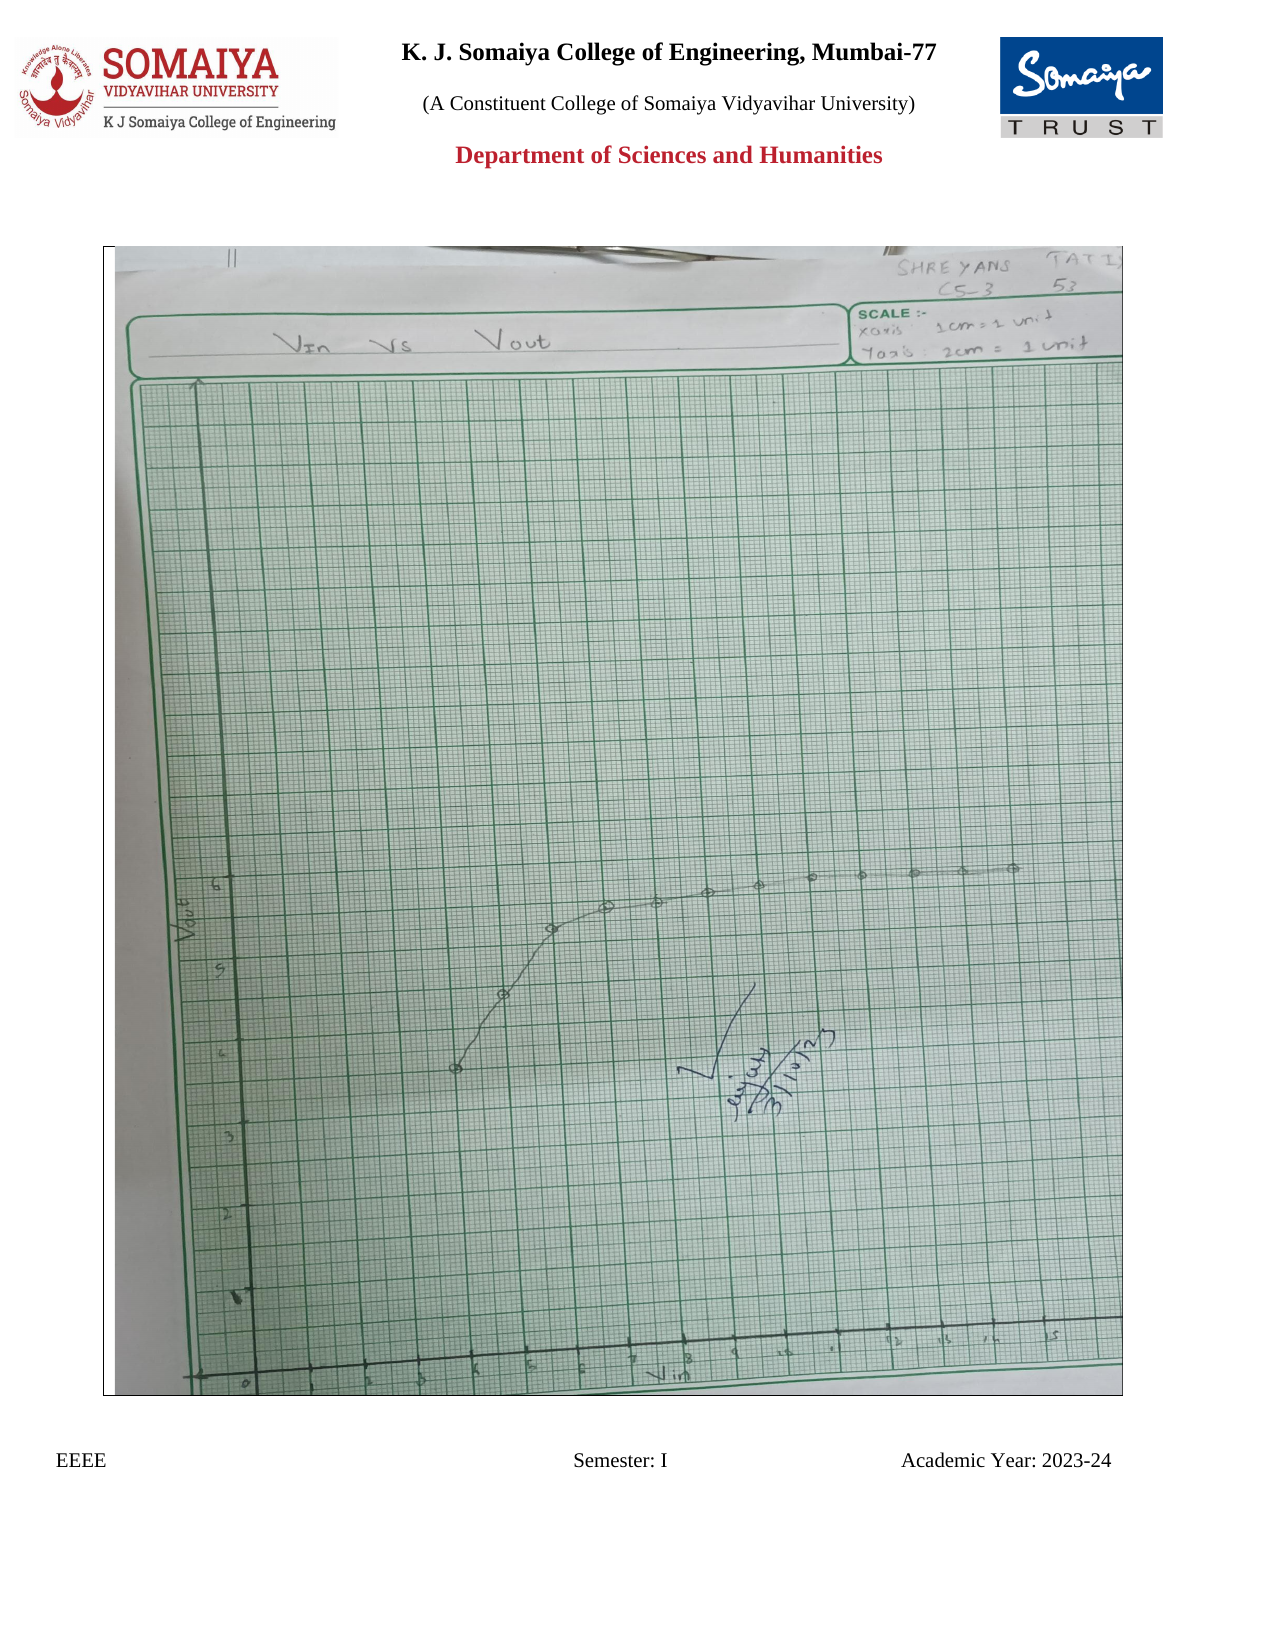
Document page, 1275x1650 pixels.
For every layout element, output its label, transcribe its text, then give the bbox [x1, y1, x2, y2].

picture [1000, 37, 1163, 138]
picture [114, 246, 1123, 1395]
picture [14, 37, 339, 138]
